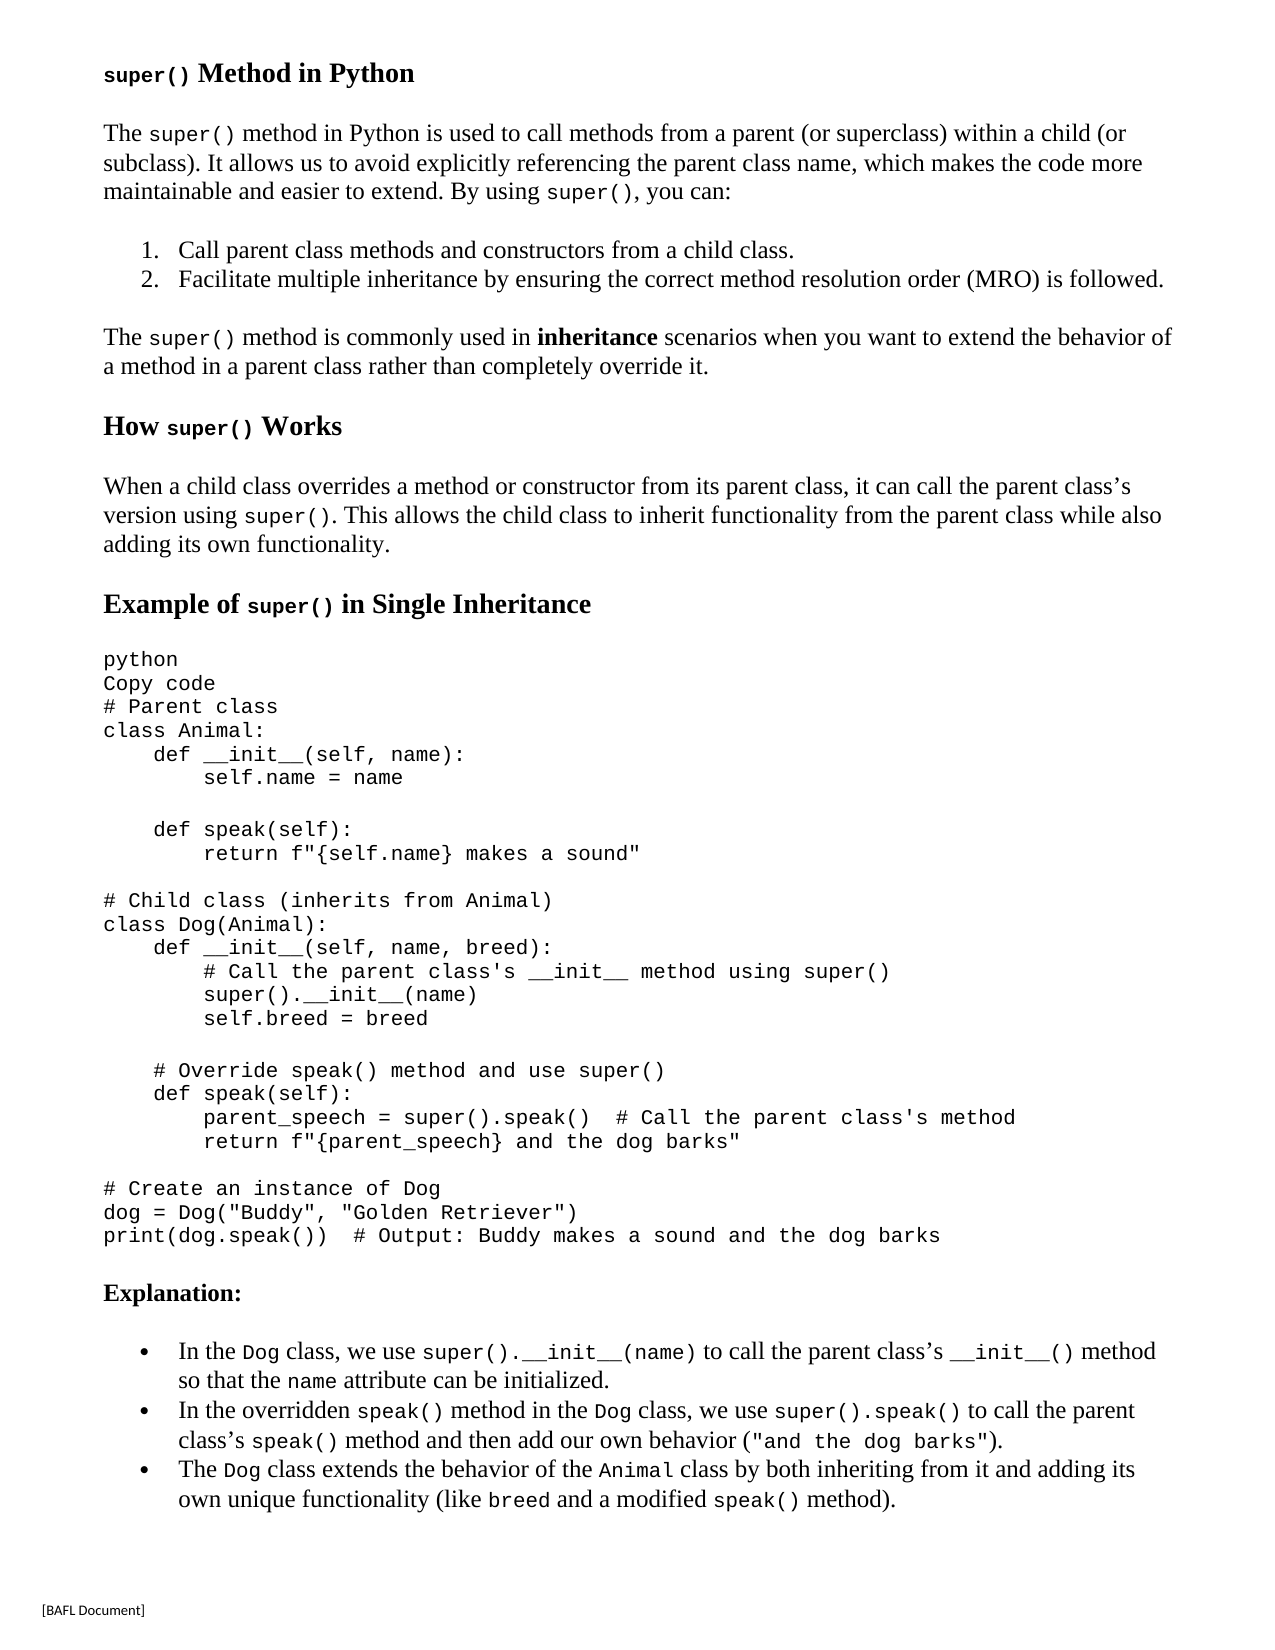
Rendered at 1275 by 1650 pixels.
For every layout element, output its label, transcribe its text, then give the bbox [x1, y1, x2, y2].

text def speak(self): [103, 819, 1181, 843]
text Copy code [103, 673, 1181, 696]
text return f"{parent_speech} and the dog barks" [103, 1131, 1181, 1154]
text # Override speak() method and use super() [103, 1060, 1181, 1083]
text The super() method in Python is used to call methods from a parent (or superclass) within a child (or subclass). It allows us to avoid explicitly referencing the parent class name, which makes the code more maintainable and easier to extend. By using super(), you can: [103, 118, 1181, 206]
text self.name = name [103, 767, 1181, 791]
text parent_speech = super().speak() # Call the parent class's method [103, 1107, 1181, 1131]
list Call parent class methods and constructors from a child class. [141, 235, 1181, 264]
text # Child class (inherits from Animal) [103, 890, 1181, 913]
text python [103, 649, 1181, 673]
text The super() method is commonly used in inheritance scenarios when you want to extend the behavior of a method in a parent class rather than completely override it. [103, 322, 1181, 380]
text return f"{self.name} makes a sound" [103, 843, 1181, 866]
list In the Dog class, we use super().__init__(name) to call the parent class’s __init__() method so that the name attribute can be initialized. [141, 1336, 1181, 1395]
text def __init__(self, name): [103, 744, 1181, 767]
text How super() Works [103, 409, 1181, 442]
text # Create an instance of Dog [103, 1178, 1181, 1202]
text def __init__(self, name, breed): [103, 937, 1181, 961]
list In the overridden speak() method in the Dog class, we use super().speak() to call the parent class’s speak() method and then add our own behavior ("and the dog barks"). [141, 1395, 1181, 1454]
text Example of super() in Single Inheritance [103, 587, 1181, 620]
text class Animal: [103, 720, 1181, 744]
list The Dog class extends the behavior of the Animal class by both inheriting from it and adding its own unique functionality (like breed and a modified speak() method). [141, 1454, 1181, 1513]
text super().__init__(name) [103, 984, 1181, 1008]
text print(dog.speak()) # Output: Buddy makes a sound and the dog barks [103, 1225, 1181, 1249]
list Facilitate multiple inheritance by ensuring the correct method resolution order (MRO) is followed. [141, 264, 1181, 293]
text # Call the parent class's __init__ method using super() [103, 961, 1181, 984]
text super() Method in Python [103, 56, 1181, 89]
text When a child class overrides a method or constructor from its parent class, it can call the parent class’s version using super(). This allows the child class to inherit functionality from the parent class while also adding its own functionality. [103, 471, 1181, 558]
text dog = Dog("Buddy", "Golden Retriever") [103, 1202, 1181, 1225]
text def speak(self): [103, 1083, 1181, 1107]
text self.breed = breed [103, 1008, 1181, 1032]
text # Parent class [103, 696, 1181, 720]
text Explanation: [103, 1278, 1181, 1307]
text class Dog(Animal): [103, 913, 1181, 937]
